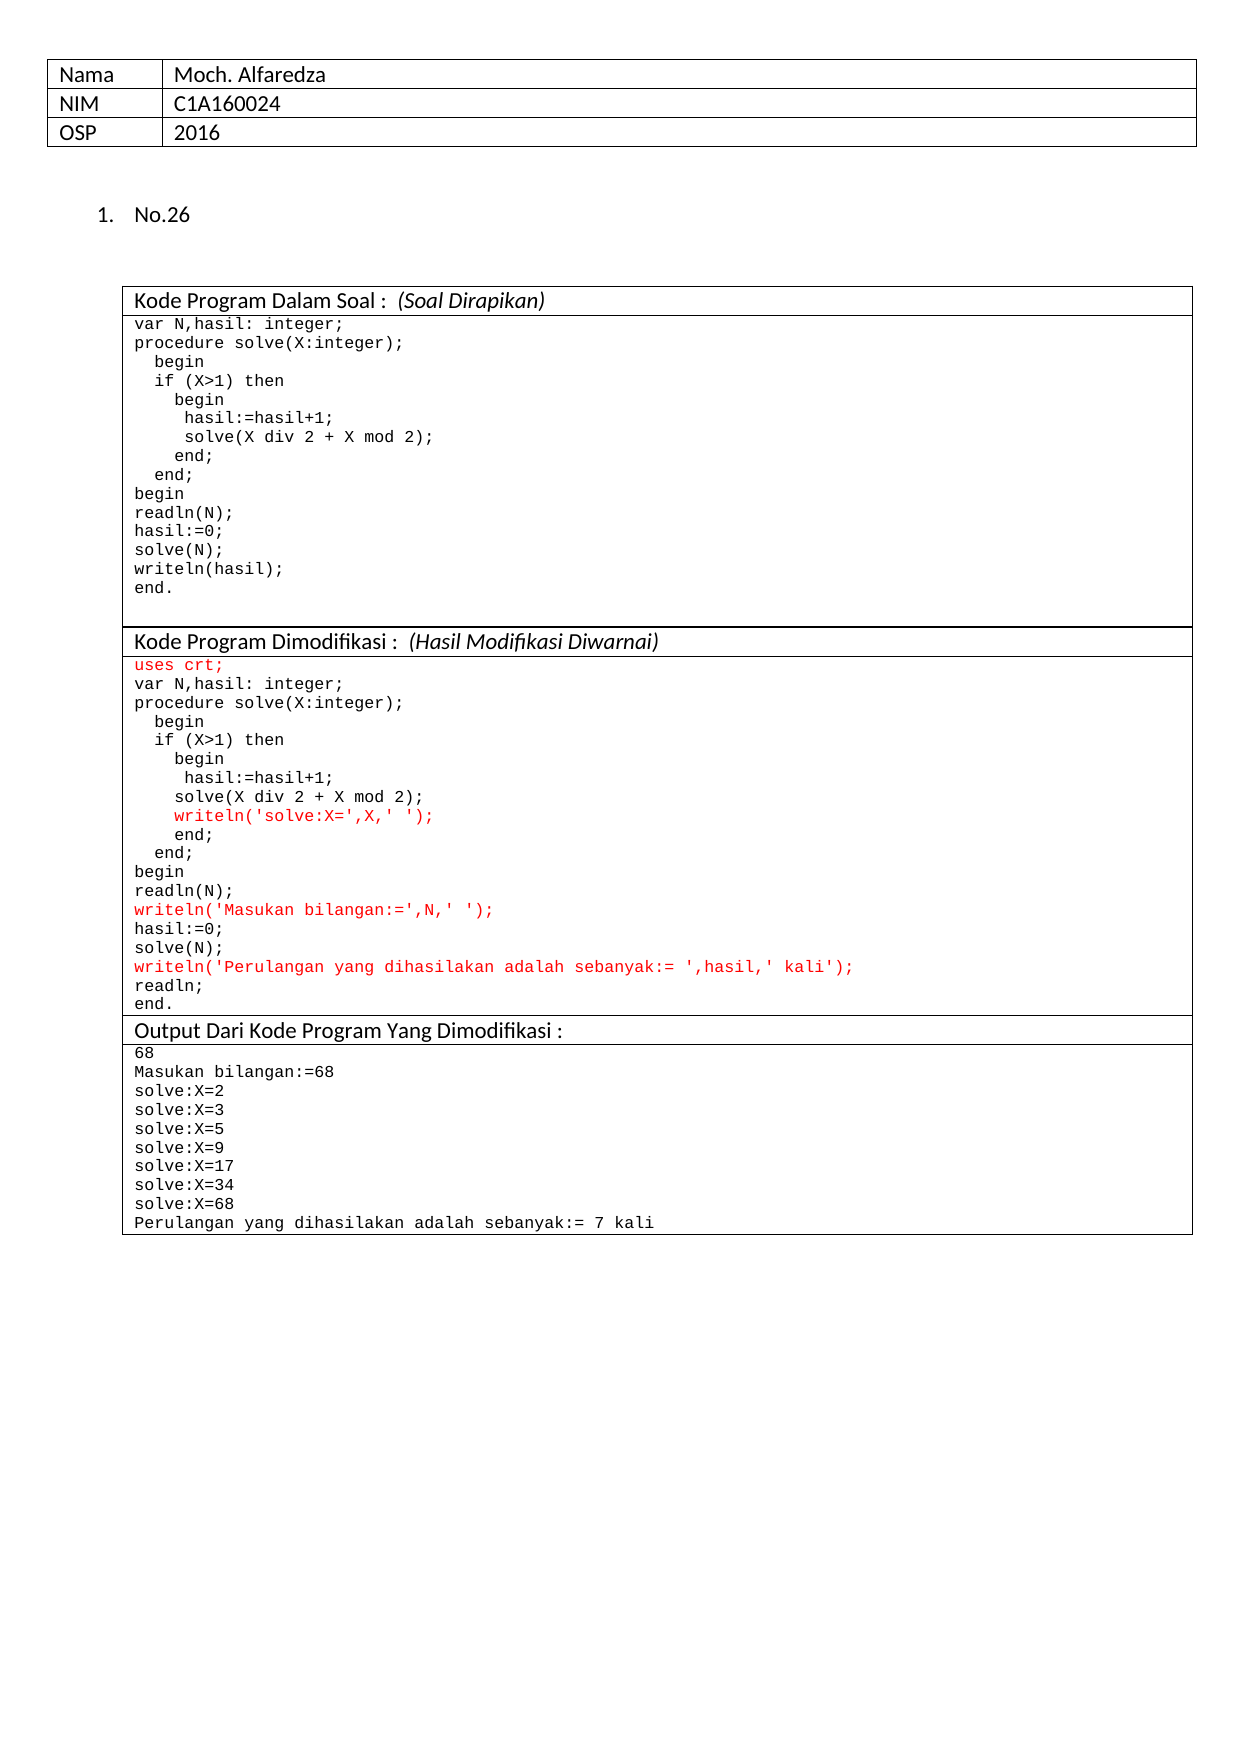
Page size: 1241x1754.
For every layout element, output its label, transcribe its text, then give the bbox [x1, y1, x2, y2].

table_header Moch. Alfaredza [163, 60, 1196, 88]
list No.26 [97, 200, 1181, 228]
table_cell Kode Program Dimodifikasi : (Hasil Modifikasi Diwarnai) [123, 628, 1192, 656]
table_cell OSP [48, 118, 162, 146]
table_cell var N,hasil: integer; procedure solve(X:integer); begin if (X>1) then begin hasil:=hasil+1; solve(X div 2 + X mod 2); end; end; begin readln(N); hasil:=0; solve(N); writeln(hasil); end. [123, 316, 1192, 626]
table_cell NIM [48, 89, 162, 117]
table_header Kode Program Dalam Soal : (Soal Dirapikan) [123, 287, 1192, 314]
table_cell Output Dari Kode Program Yang Dimodifikasi : [123, 1016, 1192, 1044]
table_cell 2016 [163, 118, 1196, 146]
table_cell uses crt; var N,hasil: integer; procedure solve(X:integer); begin if (X>1) then begin hasil:=hasil+1; solve(X div 2 + X mod 2); writeln('solve:X=',X,' '); end; end; begin readln(N); writeln('Masukan bilangan:=',N,' '); hasil:=0; solve(N); writeln('Perulangan yang dihasilakan adalah sebanyak:= ',hasil,' kali'); readln; end. [123, 657, 1192, 1015]
table_cell 68 Masukan bilangan:=68 solve:X=2 solve:X=3 solve:X=5 solve:X=9 solve:X=17 solve:X=34 solve:X=68 Perulangan yang dihasilakan adalah sebanyak:= 7 kali [123, 1045, 1192, 1233]
table_cell C1A160024 [163, 89, 1196, 117]
table_header Nama [48, 60, 162, 88]
